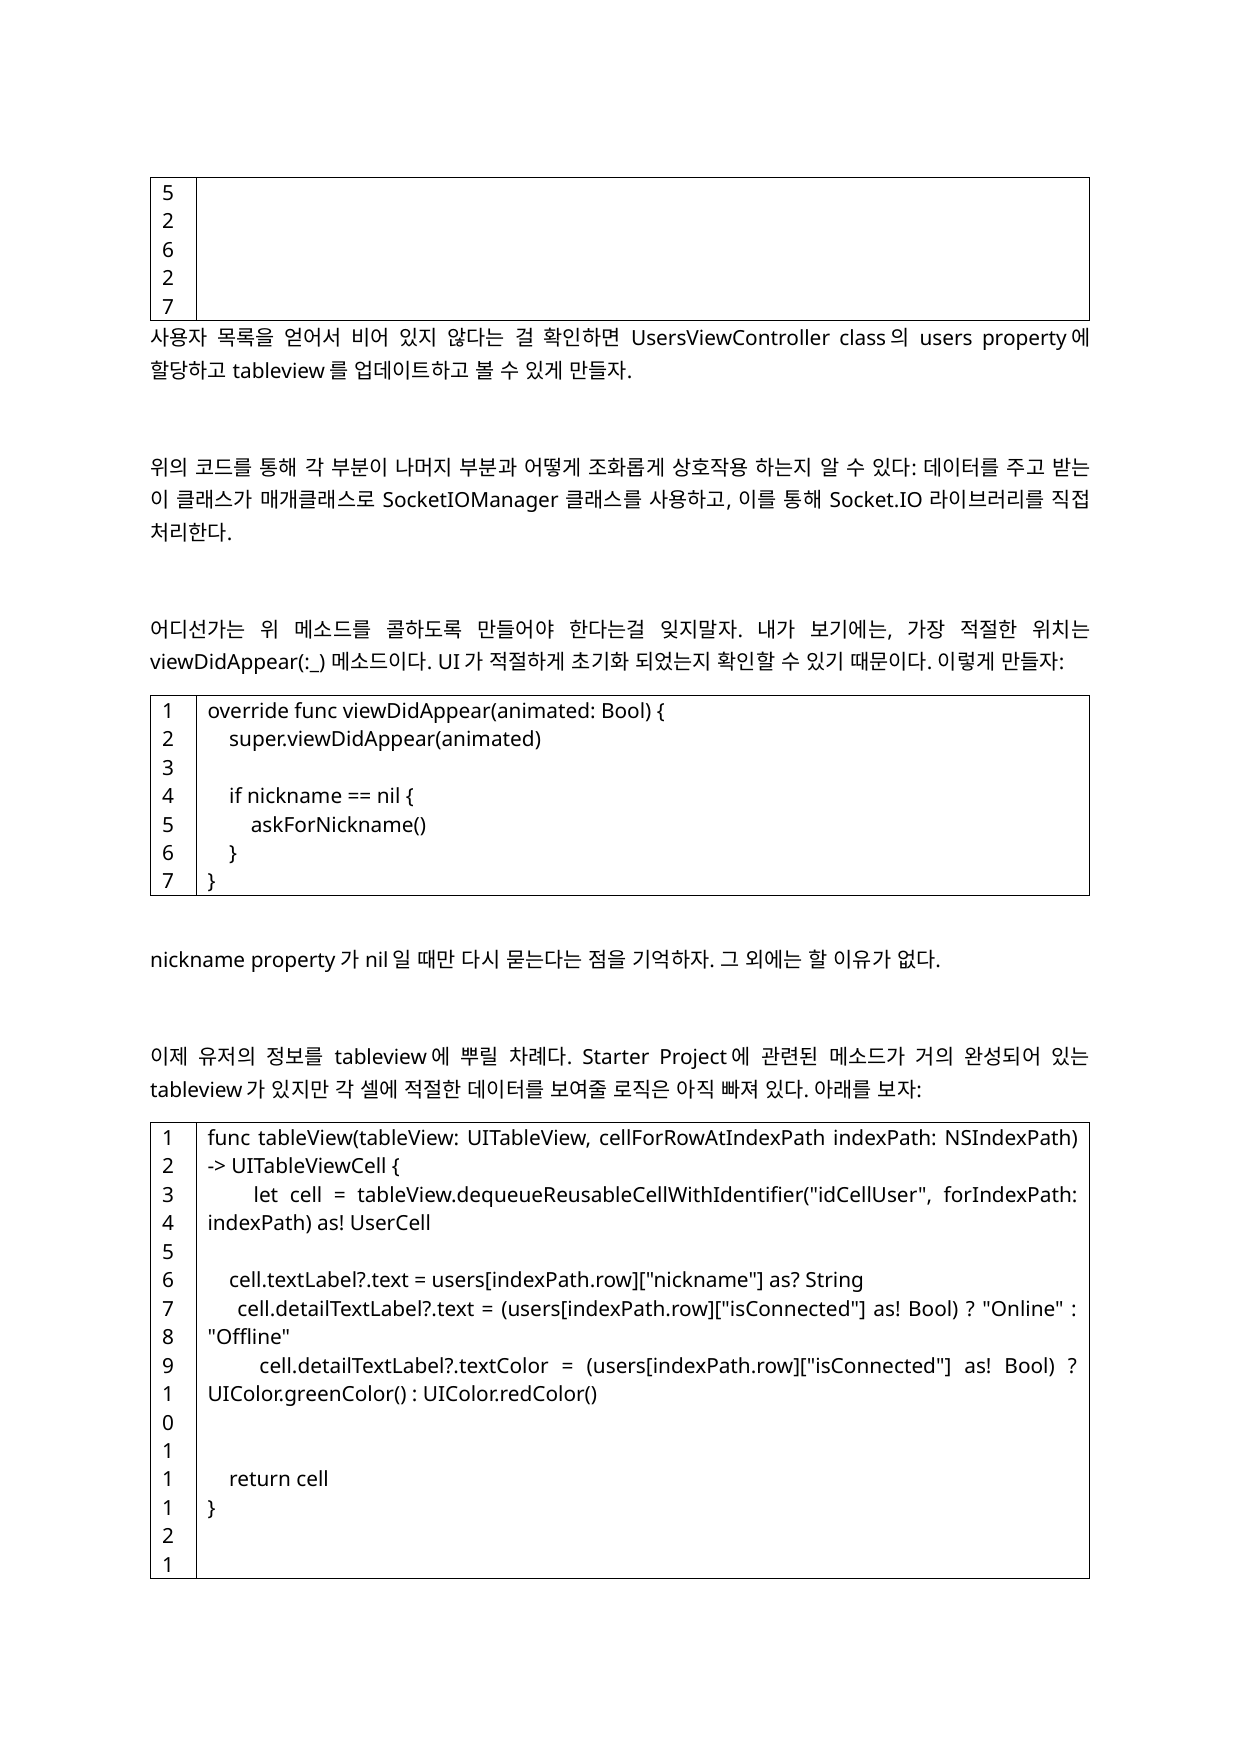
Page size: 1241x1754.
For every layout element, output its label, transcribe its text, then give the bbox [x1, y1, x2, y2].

text nickname property가 nil일 때만 다시 묻는다는 점을 기억하자. 그 외에는 할 이유가 없다. [150, 943, 1090, 974]
text 어디선가는 위 메소드를 콜하도록 만들어야 한다는걸 잊지말자. 내가 보기에는, 가장 적절한 위치는 viewDidAppear(:_) 메소드이다. UI가 적절하게 초기화 되었는지 확인할 수 있기 때문이다. 이렇게 만들자: [150, 613, 1090, 676]
table_header override func viewDidAppear(animated: Bool) { super.viewDidAppear(animated) if nickname == nil { askForNickname() } } [197, 696, 1089, 895]
text 사용자 목록을 얻어서 비어 있지 않다는 걸 확인하면 UsersViewController class의 users property에 할당하고 tableview를 업데이트하고 볼 수 있게 만들자. [150, 321, 1090, 384]
text 이제 유저의 정보를 tableview에 뿌릴 차례다. Starter Project에 관련된 메소드가 거의 완성되어 있는 tableview가 있지만 각 셀에 적절한 데이터를 보여줄 로직은 아직 빠져 있다. 아래를 보자: [150, 1040, 1090, 1103]
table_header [197, 178, 1089, 320]
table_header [197, 1123, 1089, 1578]
table_header 1 2 3 4 5 6 7 [151, 696, 196, 895]
text 위의 코드를 통해 각 부분이 나머지 부분과 어떻게 조화롭게 상호작용 하는지 알 수 있다: 데이터를 주고 받는 이 클래스가 매개클래스로 SocketIOManager 클래스를 사용하고, 이를 통해 Socket.IO 라이브러리를 직접 처리한다. [150, 451, 1090, 547]
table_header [151, 1123, 196, 1578]
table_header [151, 178, 196, 320]
